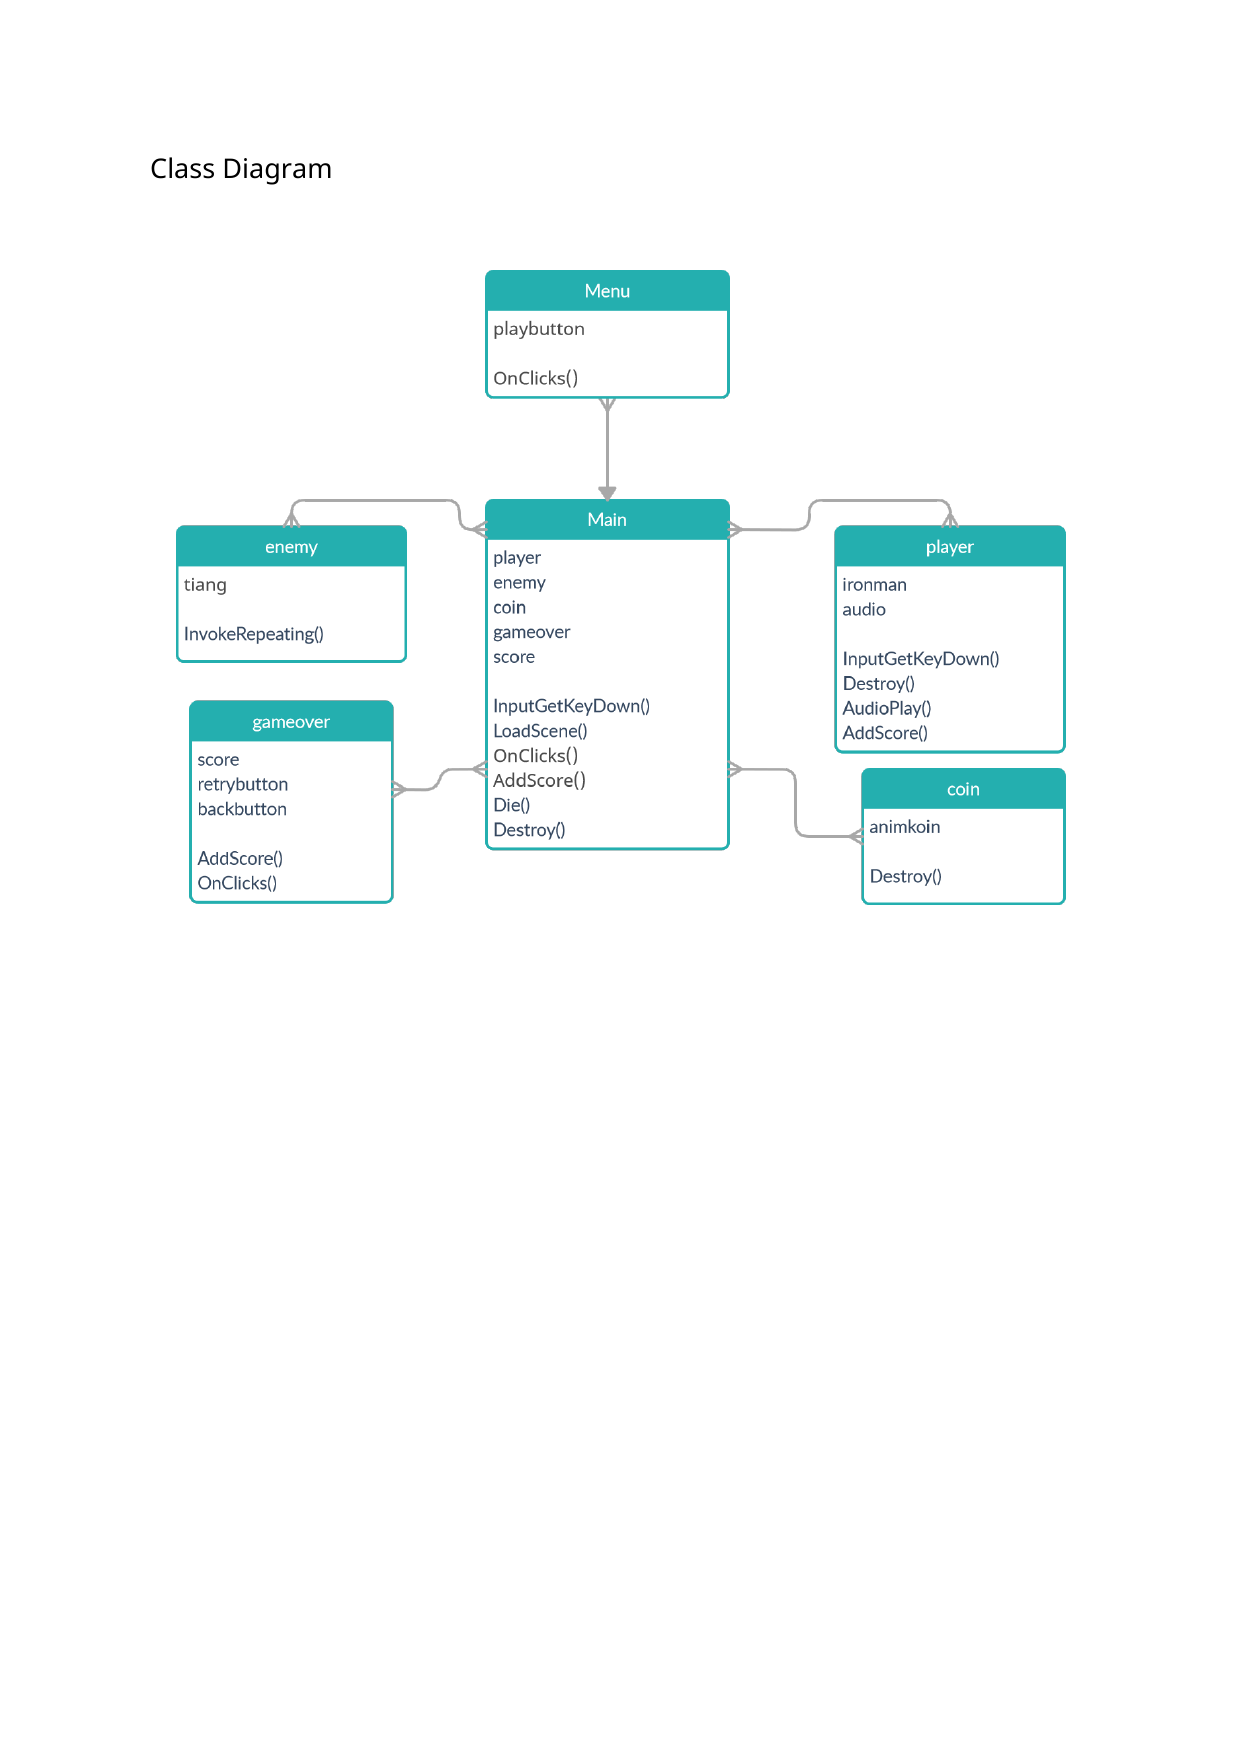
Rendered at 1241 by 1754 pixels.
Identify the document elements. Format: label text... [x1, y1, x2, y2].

picture [150, 245, 1091, 931]
subtitle Class Diagram [150, 150, 1090, 187]
